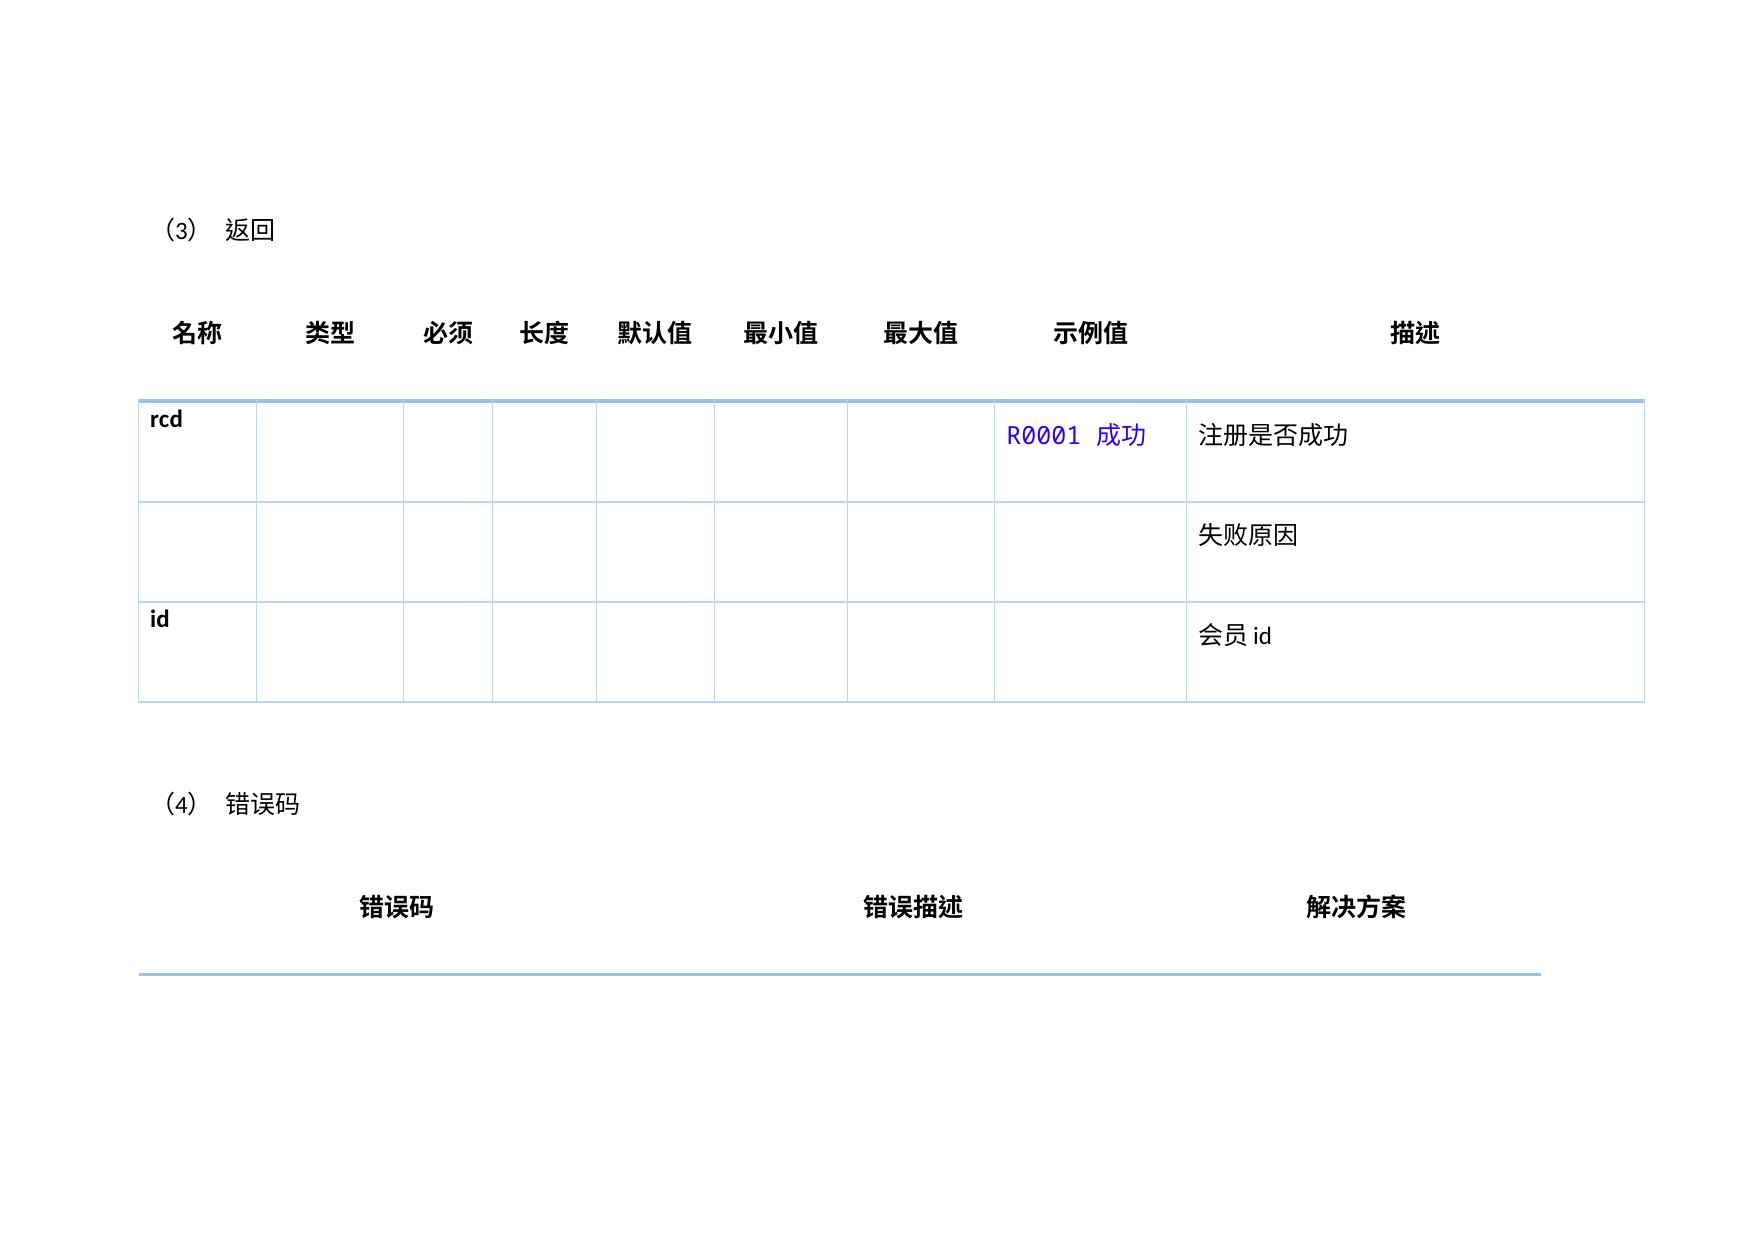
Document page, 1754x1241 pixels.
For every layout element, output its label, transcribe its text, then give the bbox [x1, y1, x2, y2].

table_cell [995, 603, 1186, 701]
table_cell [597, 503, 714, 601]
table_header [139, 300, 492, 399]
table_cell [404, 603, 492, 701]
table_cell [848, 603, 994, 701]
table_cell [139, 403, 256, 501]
list 返回 [150, 198, 1604, 263]
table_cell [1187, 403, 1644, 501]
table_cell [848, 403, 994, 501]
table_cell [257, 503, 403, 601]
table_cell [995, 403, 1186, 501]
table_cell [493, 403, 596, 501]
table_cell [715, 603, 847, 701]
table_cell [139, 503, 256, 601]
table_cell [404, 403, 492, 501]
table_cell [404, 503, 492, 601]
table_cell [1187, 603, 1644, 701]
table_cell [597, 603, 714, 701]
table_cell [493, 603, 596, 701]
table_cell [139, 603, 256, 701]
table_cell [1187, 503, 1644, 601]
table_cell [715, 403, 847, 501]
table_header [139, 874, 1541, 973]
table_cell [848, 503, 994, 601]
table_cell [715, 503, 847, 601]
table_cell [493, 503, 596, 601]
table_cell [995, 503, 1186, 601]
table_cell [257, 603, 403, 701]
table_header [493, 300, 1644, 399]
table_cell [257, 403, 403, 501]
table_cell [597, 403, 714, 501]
list 错误码 [150, 771, 1604, 836]
